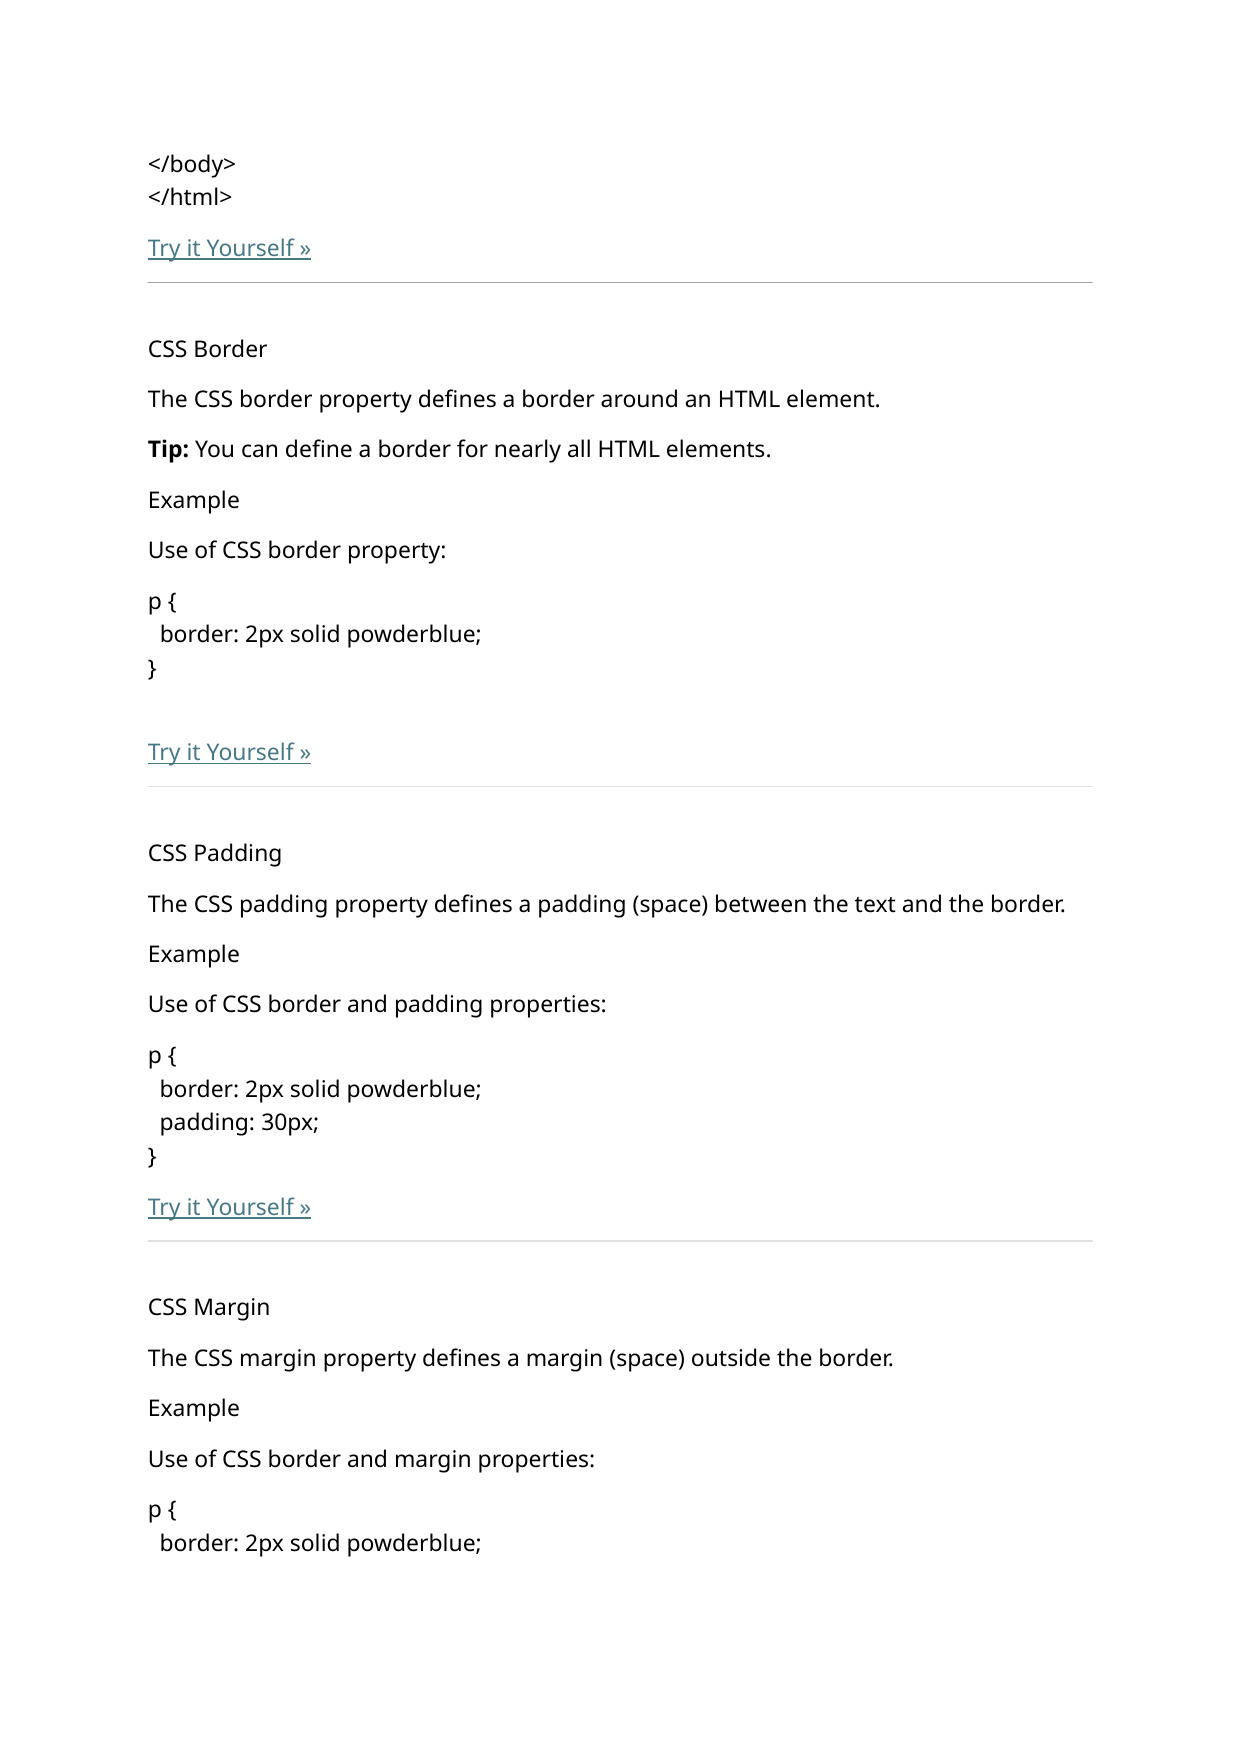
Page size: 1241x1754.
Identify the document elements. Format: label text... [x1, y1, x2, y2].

text Try it Yourself » [148, 1191, 1093, 1222]
text Example [148, 484, 1093, 515]
text CSS Border [148, 333, 1093, 364]
text Use of CSS border and padding properties: [148, 988, 1093, 1020]
text Tip: You can define a border for nearly all HTML elements. [148, 433, 1093, 465]
text The CSS padding property defines a padding (space) between the text and the border. [148, 888, 1093, 919]
text Example [148, 938, 1093, 969]
text Try it Yourself » [148, 232, 1093, 263]
text CSS Margin [148, 1291, 1093, 1323]
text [148, 1493, 1093, 1558]
text Use of CSS border and margin properties: [148, 1443, 1093, 1474]
text Example [148, 1392, 1093, 1423]
text The CSS border property defines a border around an HTML element. [148, 383, 1093, 414]
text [148, 148, 1093, 213]
text p { border: 2px solid powderblue; } [148, 585, 1093, 717]
text Use of CSS border property: [148, 534, 1093, 566]
text Try it Yourself » [148, 736, 1093, 768]
text The CSS margin property defines a margin (space) outside the border. [148, 1342, 1093, 1373]
text p { border: 2px solid powderblue; padding: 30px; } [148, 1039, 1093, 1171]
text CSS Padding [148, 837, 1093, 868]
